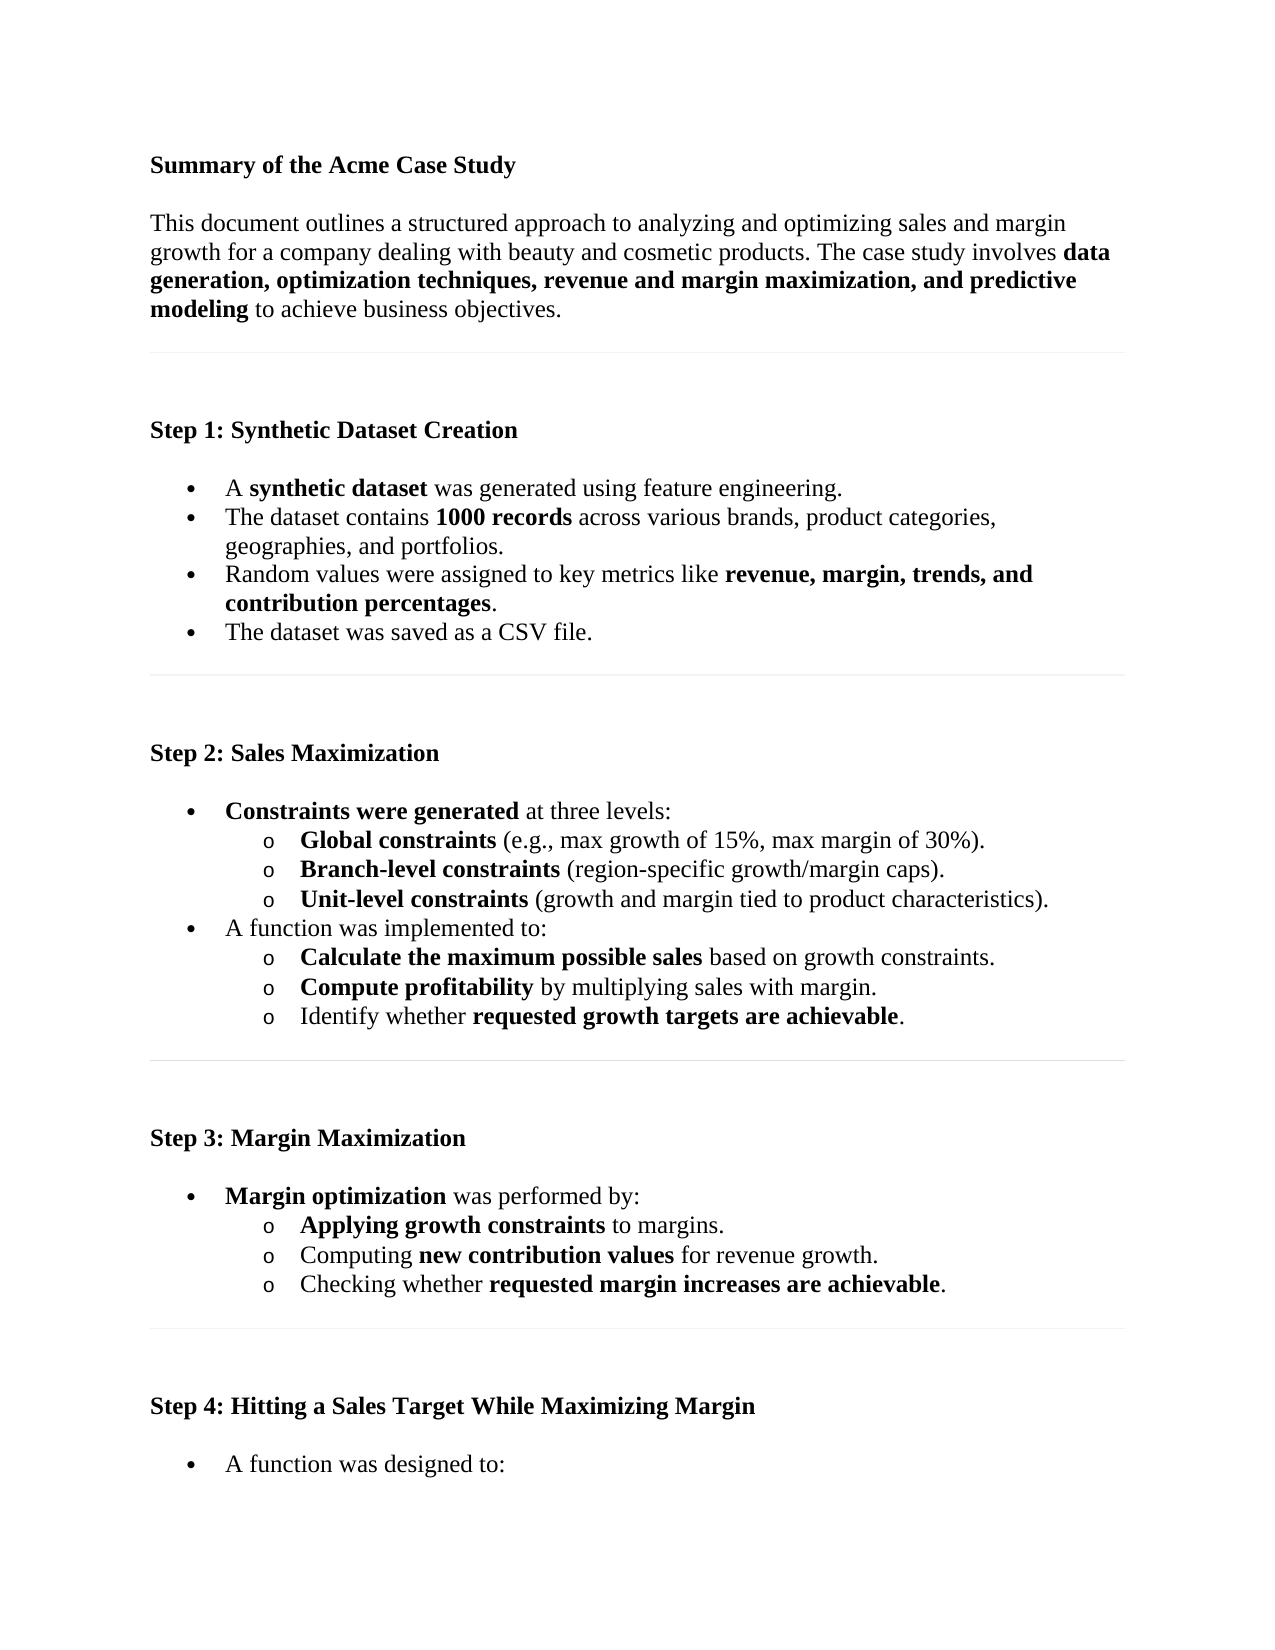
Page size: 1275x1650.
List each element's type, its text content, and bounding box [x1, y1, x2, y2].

list Identify whether requested growth targets are achievable. [262, 1001, 1125, 1031]
list A function was designed to: [187, 1449, 1125, 1478]
list Checking whether requested margin increases are achievable. [262, 1269, 1125, 1299]
list Global constraints (e.g., max growth of 15%, max margin of 30%). [262, 825, 1125, 854]
list Computing new contribution values for revenue growth. [262, 1240, 1125, 1269]
list The dataset was saved as a CSV file. [187, 617, 1125, 646]
text This document outlines a structured approach to analyzing and optimizing sales and margin growth for a company dealing with beauty and cosmetic products. The case study involves data generation, optimization techniques, revenue and margin maximization, and predictive modeling to achieve business objectives. [150, 208, 1125, 323]
text Step 2: Sales Maximization [150, 738, 1125, 767]
text Step 3: Margin Maximization [150, 1123, 1125, 1152]
list Constraints were generated at three levels: [187, 796, 1125, 825]
text Summary of the Acme Case Study [150, 150, 1125, 179]
list Margin optimization was performed by: [187, 1181, 1125, 1210]
text Step 4: Hitting a Sales Target While Maximizing Margin [150, 1391, 1125, 1420]
text Step 1: Synthetic Dataset Creation [150, 415, 1125, 444]
list Applying growth constraints to margins. [262, 1210, 1125, 1240]
list A function was implemented to: [187, 913, 1125, 942]
list Unit-level constraints (growth and margin tied to product characteristics). [262, 884, 1125, 913]
list The dataset contains 1000 records across various brands, product categories, geographies, and portfolios. [187, 502, 1125, 559]
list Calculate the maximum possible sales based on growth constraints. [262, 942, 1125, 972]
list Compute profitability by multiplying sales with margin. [262, 972, 1125, 1001]
list Random values were assigned to key metrics like revenue, margin, trends, and contribution percentages. [187, 559, 1125, 617]
list A synthetic dataset was generated using feature engineering. [187, 473, 1125, 502]
list Branch-level constraints (region-specific growth/margin caps). [262, 854, 1125, 884]
